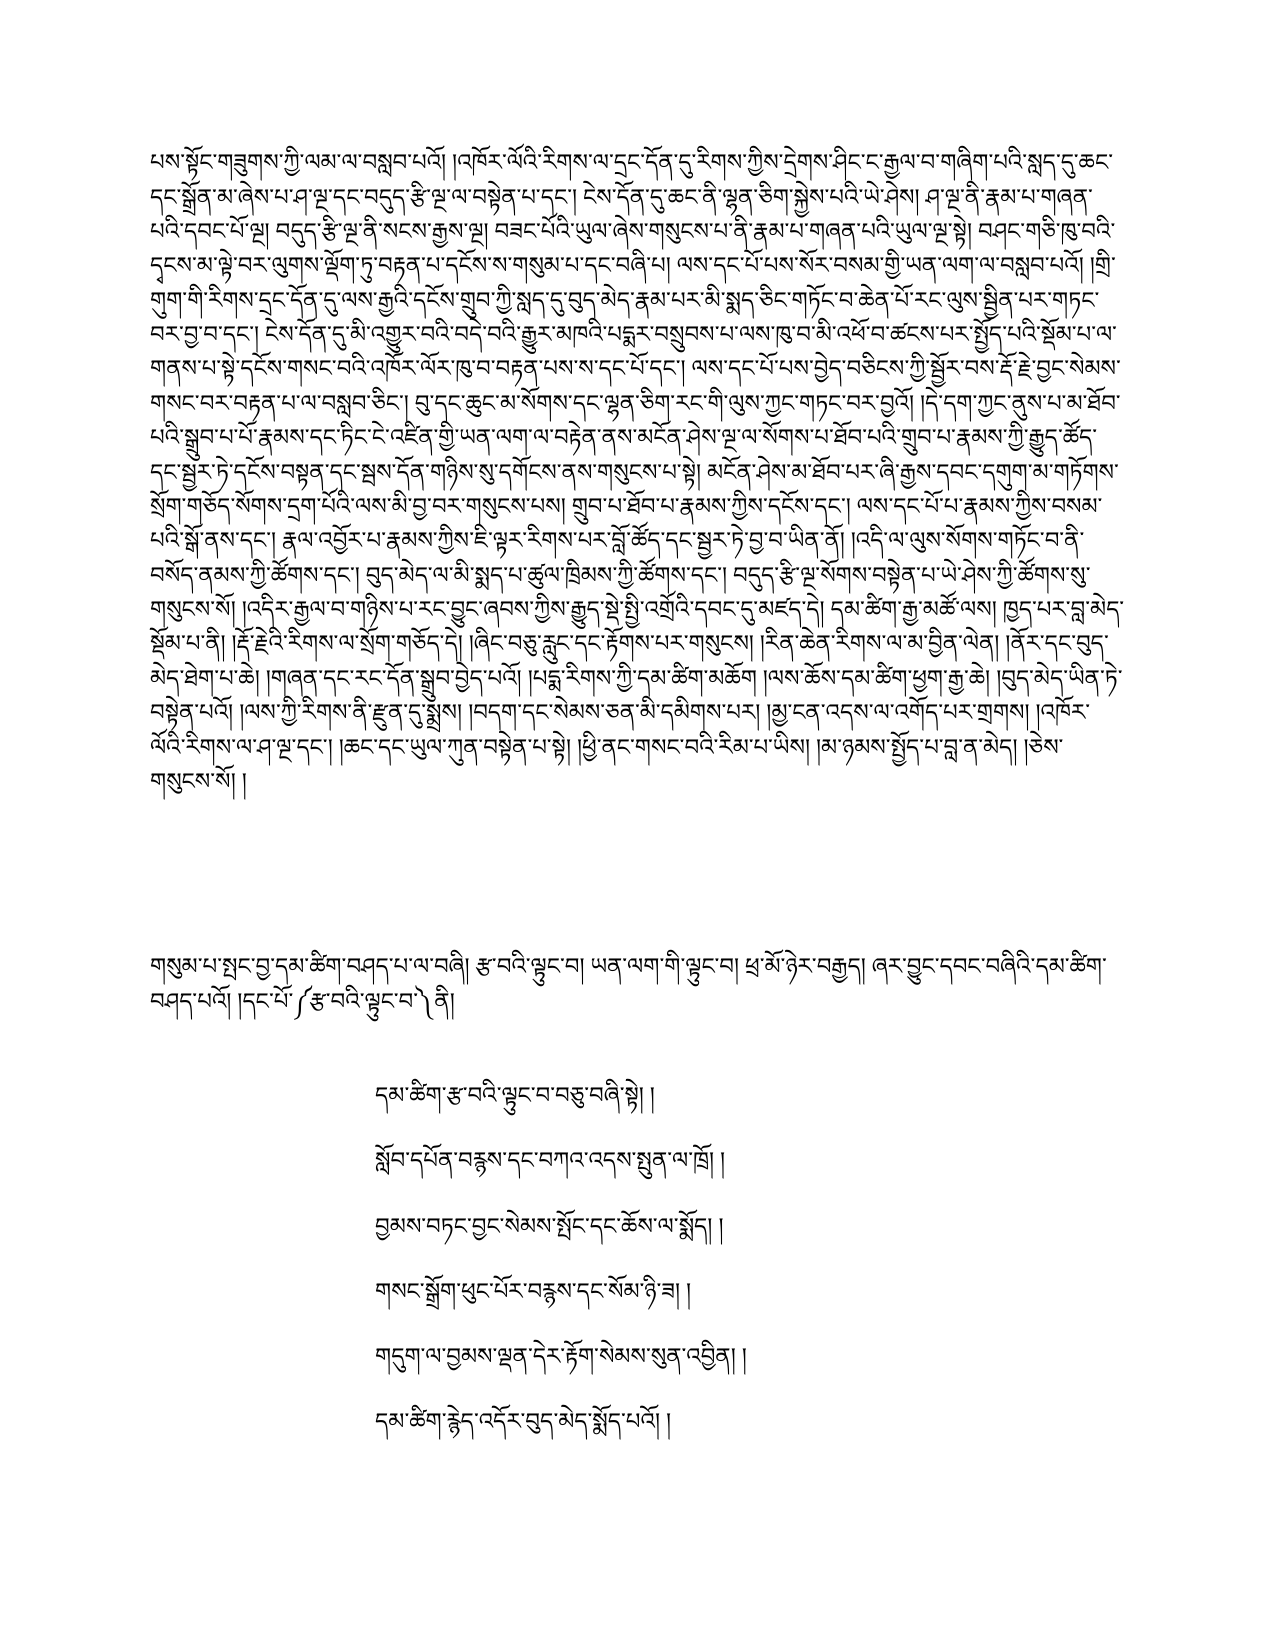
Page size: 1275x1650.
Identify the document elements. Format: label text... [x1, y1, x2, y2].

text དམ་ཚིག་རྩ་བའི་ལྟུང་བ་བཅུ་བཞི་སྟེ། ། [150, 1083, 1125, 1113]
text དམ་ཚིག་རྙེད་འདོར་བུད་མེད་སྨོད་པའོ། ། [150, 1409, 1125, 1439]
text གསང་སྒྲོག་ཕུང་པོར་བརྙས་དང་སོམ་ཉི་ཟ། ། [150, 1279, 1125, 1308]
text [150, 150, 1125, 799]
text བྱམས་བཏང་བྱང་སེམས་སྤོང་དང་ཆོས་ལ་སྨོད། ། [150, 1213, 1125, 1243]
text གདུག་ལ་བྱམས་ལྡན་དེར་རྟོག་སེམས་སུན་འབྱིན། ། [150, 1344, 1125, 1374]
text སློབ་དཔོན་བརྙས་དང་བཀའ་འདས་སྤུན་ལ་ཁྲོ། ། [150, 1148, 1125, 1178]
text གསུམ་པ་སྤང་བྱ་དམ་ཚིག་བཤད་པ་ལ་བཞི། རྩ་བའི་ལྟུང་བ། ཡན་ལག་གི་ལྟུང་བ། ཕྲ་མོ་ཉེར་བརྒྱད། ཞར་བྱུང་དབང་བཞིའི་དམ་ཚིག་བཤད་པའོ། །དང་པོ་༼རྩ་བའི་ལྟུང་བ་༽ནི། [150, 954, 1125, 1018]
